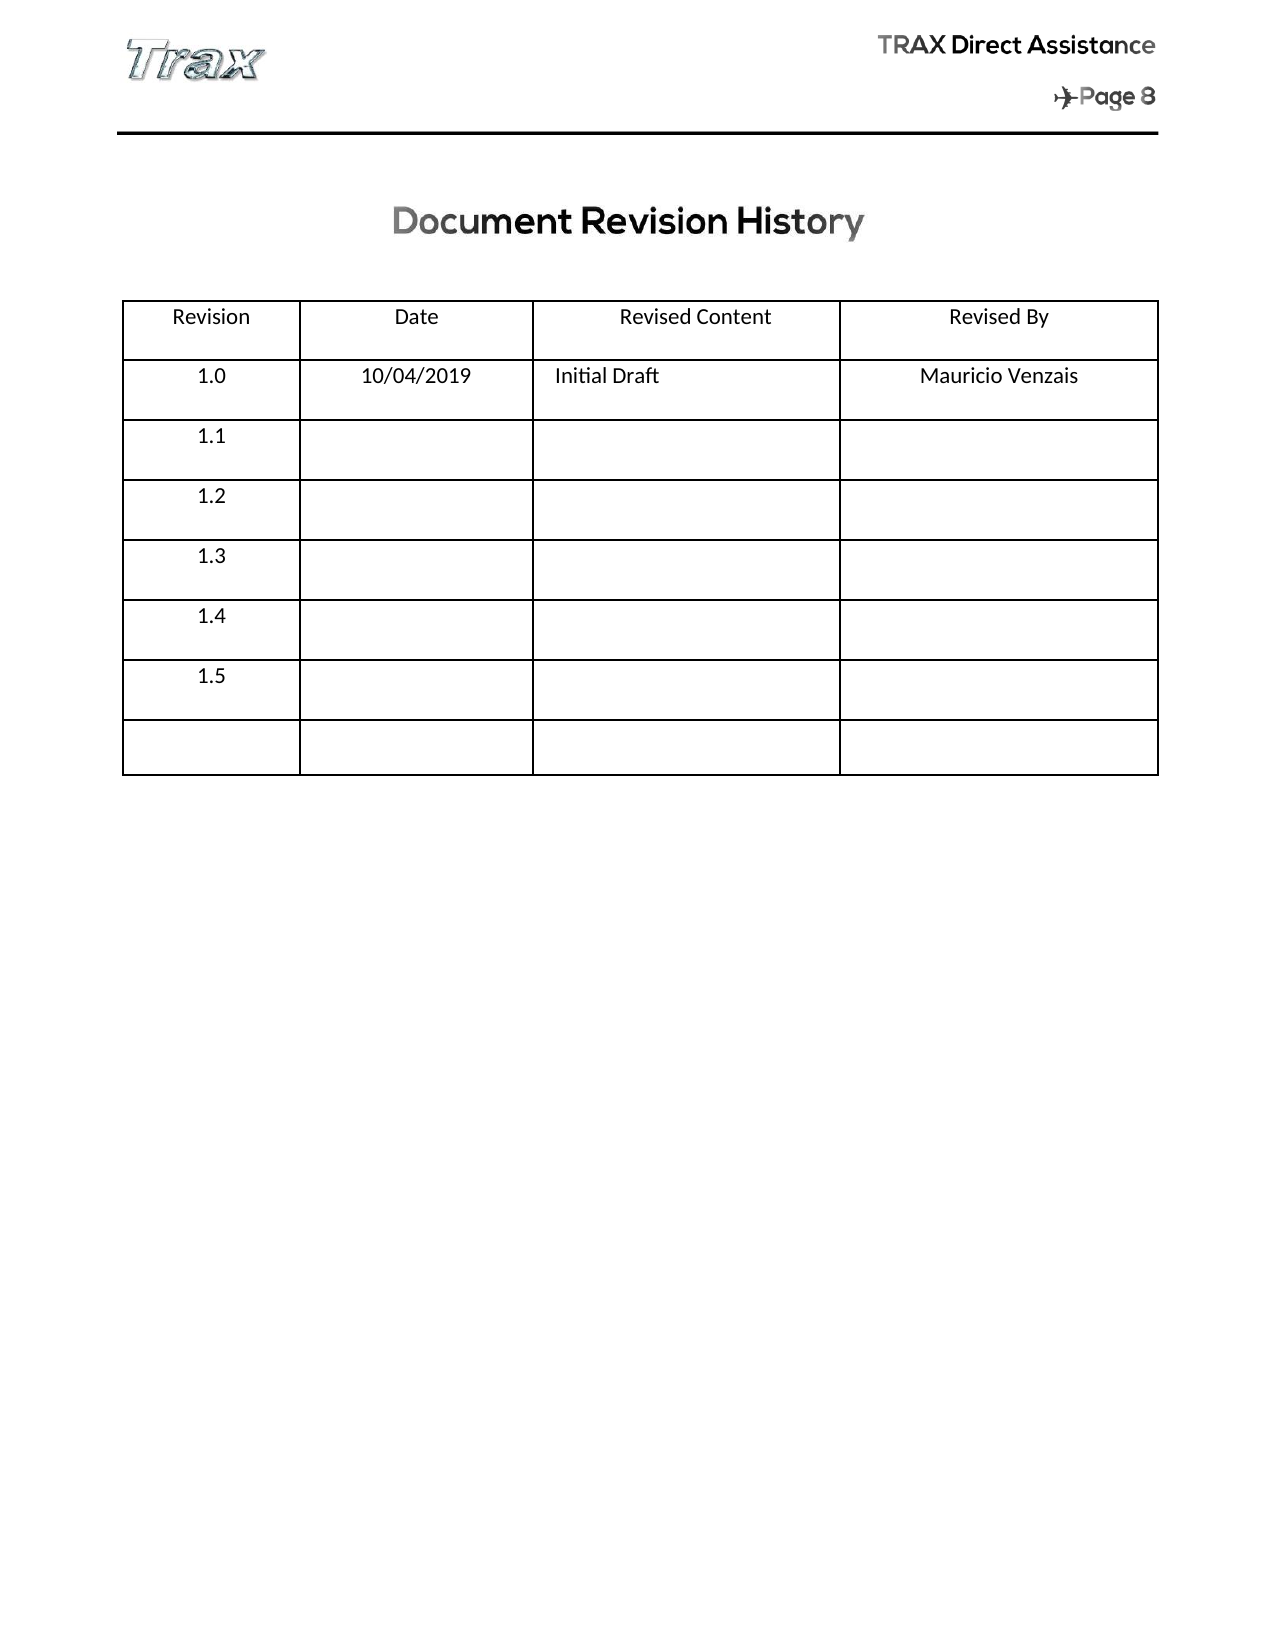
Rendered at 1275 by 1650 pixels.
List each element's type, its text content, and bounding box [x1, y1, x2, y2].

table_cell [124, 721, 299, 774]
table_cell [301, 450, 532, 479]
table_cell 1.4 [124, 601, 299, 630]
table_cell [301, 481, 532, 510]
table_cell [124, 690, 299, 719]
table_cell [534, 690, 839, 719]
table_cell [534, 721, 839, 774]
table_cell 1.1 [124, 421, 299, 450]
table_cell [124, 510, 299, 539]
table_cell [841, 541, 1157, 570]
table_cell [841, 601, 1157, 630]
table_cell [534, 450, 839, 479]
table_cell [534, 541, 839, 570]
table_cell [841, 450, 1157, 479]
table_cell [534, 421, 839, 450]
table_header Revision [124, 302, 299, 330]
table_header Revised By [841, 302, 1157, 330]
table_header Date [301, 302, 532, 330]
table_cell [301, 541, 532, 570]
table_cell [841, 661, 1157, 690]
table_cell [841, 630, 1157, 659]
table_cell 1.3 [124, 541, 299, 570]
table_cell [301, 601, 532, 630]
picture [392, 198, 884, 245]
table_cell [301, 390, 532, 419]
table_header Revised Content [534, 302, 839, 330]
table_cell [301, 421, 532, 450]
table_cell [534, 330, 839, 359]
table_cell 1.0 [124, 361, 299, 390]
table_cell [841, 510, 1157, 539]
table_cell Mauricio Venzais [841, 361, 1157, 390]
table_cell [301, 721, 532, 774]
table_cell Initial Draft [534, 361, 839, 390]
table_cell [301, 661, 532, 690]
table_cell [841, 721, 1157, 774]
table_cell [534, 510, 839, 539]
table_cell [841, 690, 1157, 719]
table_cell 1.2 [124, 481, 299, 510]
picture [120, 32, 268, 90]
table_cell [534, 390, 839, 419]
table_cell [841, 481, 1157, 510]
picture [877, 30, 1275, 61]
table_cell [301, 330, 532, 359]
table_cell [301, 570, 532, 599]
table_cell [841, 390, 1157, 419]
table_cell [841, 421, 1157, 450]
table_cell [124, 390, 299, 419]
table_cell 10/04/2019 [301, 361, 532, 390]
table_cell [534, 661, 839, 690]
table_cell [301, 630, 532, 659]
table_cell [534, 601, 839, 630]
table_cell [124, 630, 299, 659]
picture [117, 131, 1159, 135]
table_cell [534, 570, 839, 599]
table_cell [534, 481, 839, 510]
table_cell [124, 450, 299, 479]
table_cell 1.5 [124, 661, 299, 690]
table_cell [301, 510, 532, 539]
text ✈ [121, 61, 1171, 129]
table_cell [841, 330, 1157, 359]
picture [1079, 82, 1171, 111]
table_cell [841, 570, 1157, 599]
table_cell [124, 570, 299, 599]
table_cell [124, 330, 299, 359]
table_cell [534, 630, 839, 659]
table_cell [301, 690, 532, 719]
